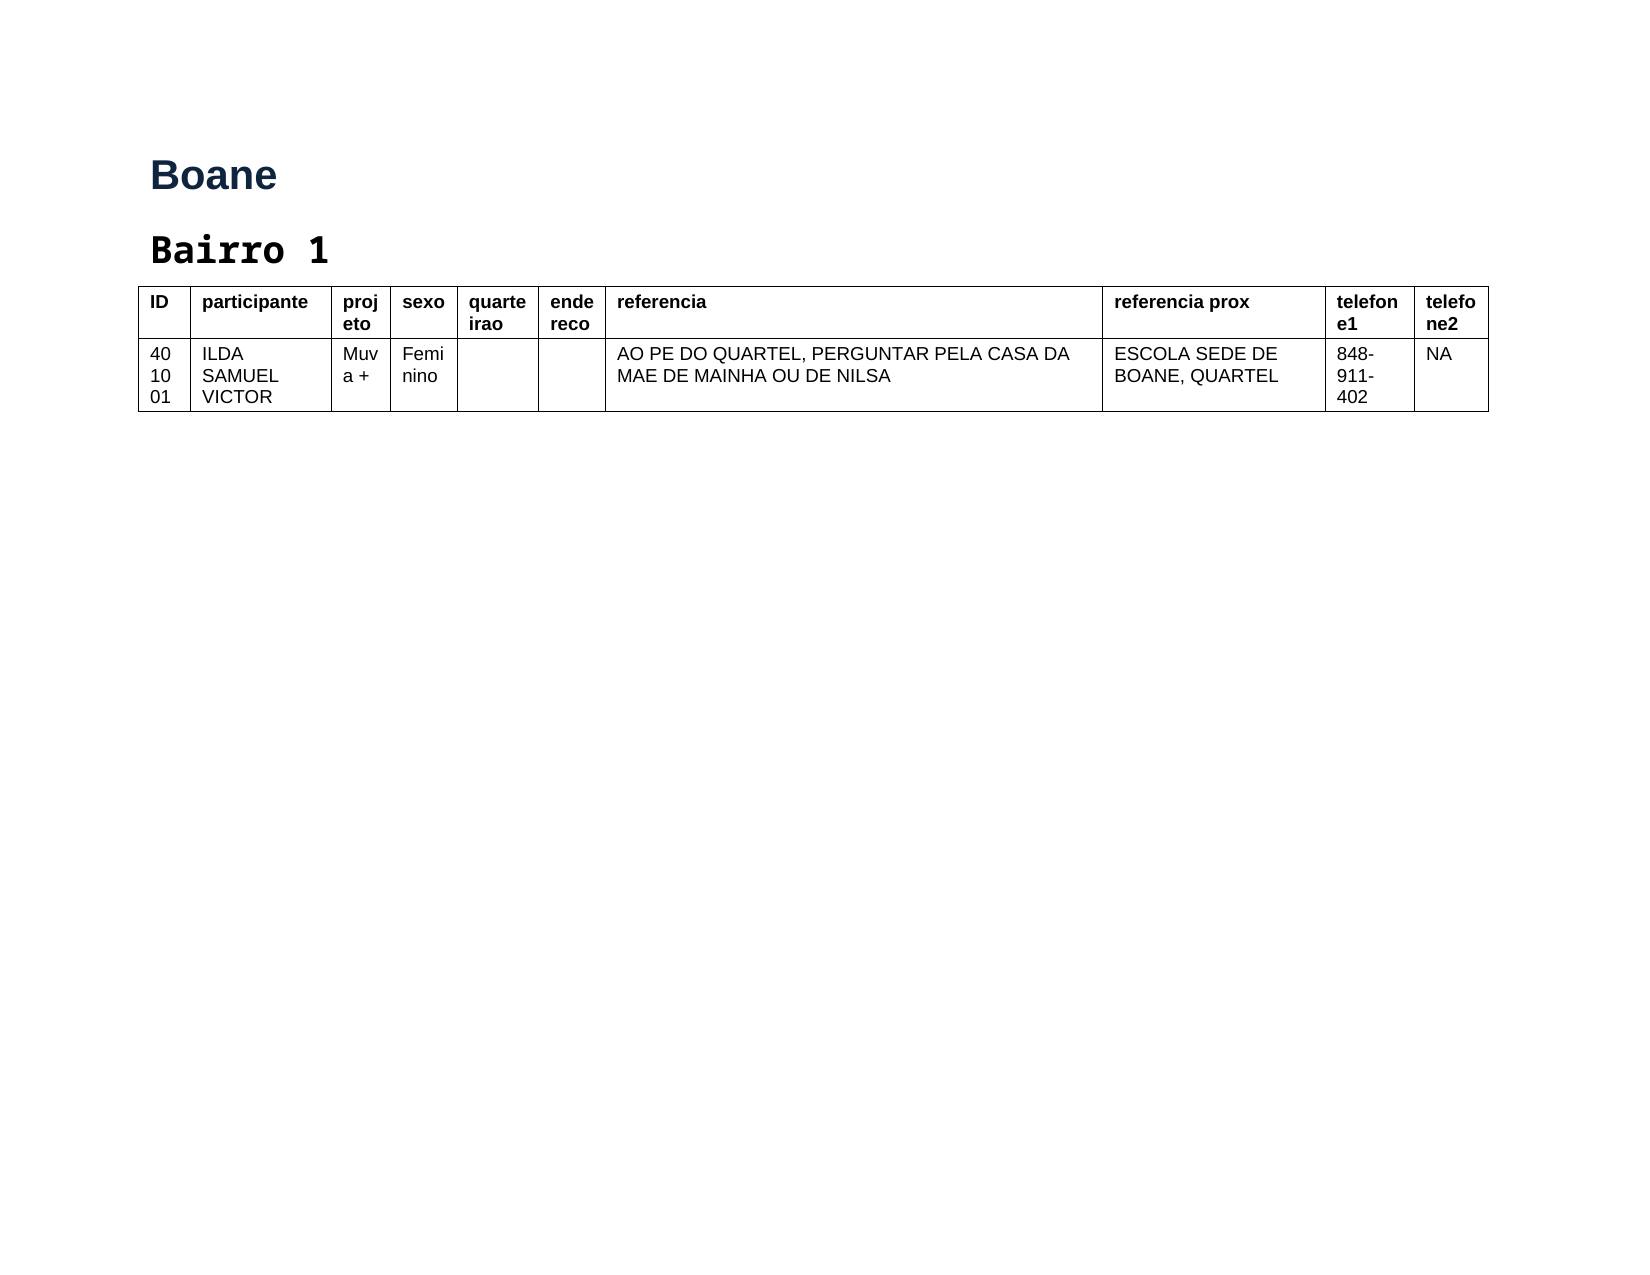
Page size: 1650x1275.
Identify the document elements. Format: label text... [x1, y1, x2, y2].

table_header sexo [391, 287, 457, 338]
table_cell [458, 339, 538, 411]
table_cell ESCOLA SEDE DE BOANE, QUARTEL [1103, 339, 1325, 411]
table_cell NA [1415, 339, 1488, 411]
table_header ID [139, 287, 190, 338]
table_cell 848-911-402 [1326, 339, 1414, 411]
table_header endereco [539, 287, 605, 338]
table_header quarteirao [458, 287, 538, 338]
table_header referencia prox [1103, 287, 1325, 338]
table_cell AO PE DO QUARTEL, PERGUNTAR PELA CASA DA MAE DE MAINHA OU DE NILSA [606, 339, 1102, 411]
table_header telefone1 [1326, 287, 1414, 338]
table_cell Feminino [391, 339, 457, 411]
subtitle Boane [150, 150, 1500, 198]
table_cell ILDA SAMUEL VICTOR [191, 339, 331, 411]
table_cell Muva + [332, 339, 390, 411]
table_cell 401001 [139, 339, 190, 411]
table_header participante [191, 287, 331, 338]
table_header referencia [606, 287, 1102, 338]
table_cell [539, 339, 605, 411]
subtitle Bairro 1 [150, 223, 1500, 274]
table_header projeto [332, 287, 390, 338]
table_header telefone2 [1415, 287, 1488, 338]
